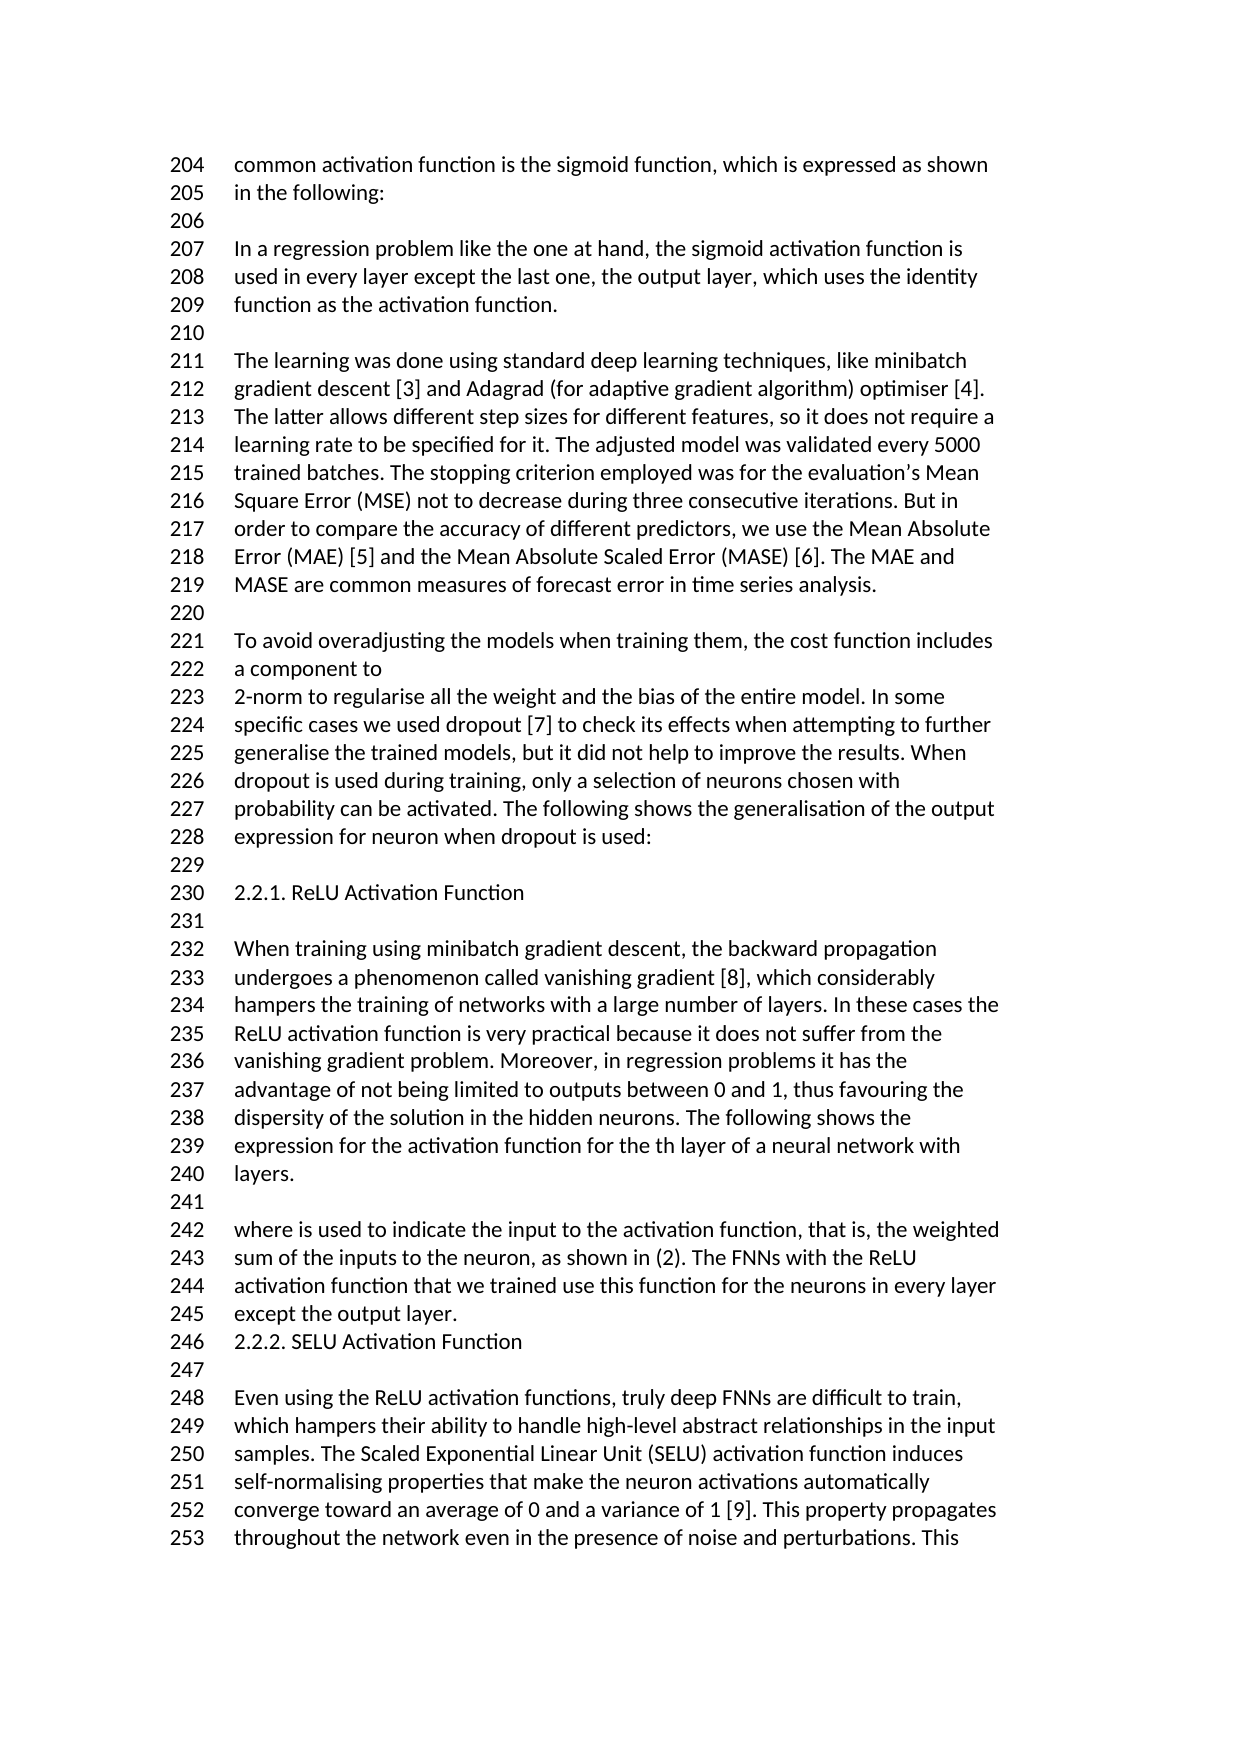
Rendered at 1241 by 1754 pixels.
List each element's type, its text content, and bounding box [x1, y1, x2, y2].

text To avoid overadjusting the models when training them, the cost function includes a component to [234, 626, 1006, 682]
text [234, 150, 1006, 206]
text 2-norm to regularise all the weight and the bias of the entire model. In some specific cases we used dropout [7] to check its effects when attempting to further generalise the trained models, but it did not help to improve the results. When dropout is used during training, only a selection of neurons chosen with probability can be activated. The following shows the generalisation of the output expression for neuron when dropout is used: [234, 682, 1006, 851]
text 2.2.2. SELU Activation Function [234, 1327, 1006, 1355]
text When training using minibatch gradient descent, the backward propagation undergoes a phenomenon called vanishing gradient [8], which considerably hampers the training of networks with a large number of layers. In these cases the ReLU activation function is very practical because it does not suffer from the vanishing gradient problem. Moreover, in regression problems it has the advantage of not being limited to outputs between 0 and 1, thus favouring the dispersity of the solution in the hidden neurons. The following shows the expression for the activation function for the th layer of a neural network with [234, 934, 1006, 1159]
text The learning was done using standard deep learning techniques, like minibatch gradient descent [3] and Adagrad (for adaptive gradient algorithm) optimiser [4]. The latter allows different step sizes for different features, so it does not require a learning rate to be specified for it. The adjusted model was validated every 5000 trained batches. The stopping criterion employed was for the evaluation’s Mean Square Error (MSE) not to decrease during three consecutive iterations. But in order to compare the accuracy of different predictors, we use the Mean Absolute Error (MAE) [5] and the Mean Absolute Scaled Error (MASE) [6]. The MAE and MASE are common measures of forecast error in time series analysis. [234, 346, 1006, 598]
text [234, 1383, 1006, 1551]
text In a regression problem like the one at hand, the sigmoid activation function is used in every layer except the last one, the output layer, which uses the identity function as the activation function. [234, 234, 1006, 318]
text where is used to indicate the input to the activation function, that is, the weighted sum of the inputs to the neuron, as shown in (2). The FNNs with the ReLU activation function that we trained use this function for the neurons in every layer except the output layer. [234, 1215, 1006, 1327]
text layers. [234, 1159, 1006, 1187]
text 2.2.1. ReLU Activation Function [234, 878, 1006, 907]
